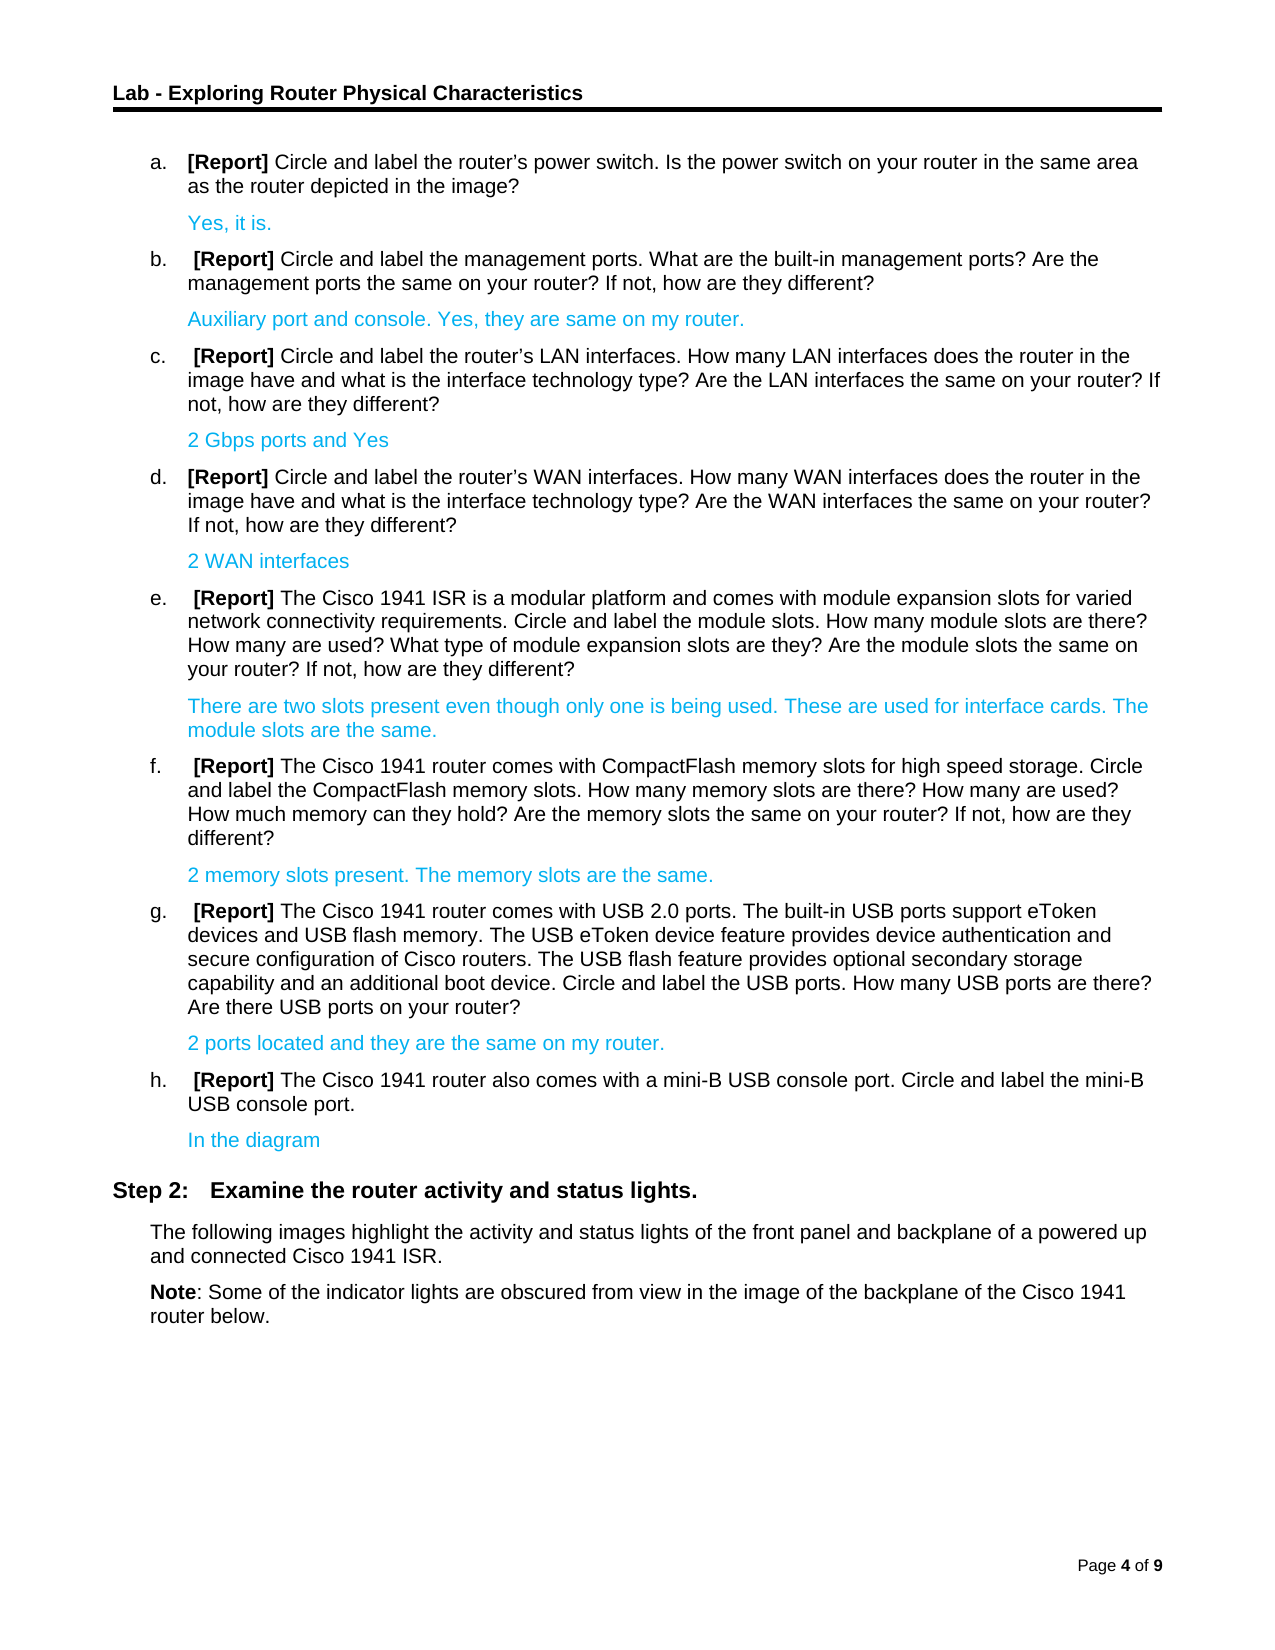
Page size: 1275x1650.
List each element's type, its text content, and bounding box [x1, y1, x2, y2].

list 2 WAN interfaces [187, 549, 1162, 573]
list There are two slots present even though only one is being used. These are used for interface cards. The module slots are the same. [187, 694, 1162, 742]
text [Report] Circle and label the management ports. What are the built-in management ports? Are the management ports the same on your router? If not, how are they different? [150, 247, 1162, 295]
text [Report] The Cisco 1941 router comes with USB 2.0 ports. The built-in USB ports support eToken devices and USB flash memory. The USB eToken device feature provides device authentication and secure configuration of Cisco routers. The USB flash feature provides optional secondary storage capability and an additional boot device. Circle and label the USB ports. How many USB ports are there? Are there USB ports on your router? [150, 899, 1162, 1019]
list Auxiliary port and console. Yes, they are same on my router. [187, 307, 1162, 331]
list 2 Gbps ports and Yes [187, 428, 1162, 452]
text Note: Some of the indicator lights are obscured from view in the image of the backplane of the Cisco 1941 router below. [150, 1280, 1162, 1328]
list Yes, it is. [187, 210, 1162, 234]
text [Report] The Cisco 1941 ISR is a modular platform and comes with module expansion slots for varied network connectivity requirements. Circle and label the module slots. How many module slots are there? How many are used? What type of module expansion slots are they? Are the module slots the same on your router? If not, how are they different? [150, 585, 1162, 681]
list In the diagram [187, 1128, 1162, 1152]
text The following images highlight the activity and status lights of the front panel and backplane of a powered up and connected Cisco 1941 ISR. [150, 1220, 1162, 1268]
list 2 ports located and they are the same on my router. [187, 1031, 1162, 1055]
text [Report] Circle and label the router’s power switch. Is the power switch on your router in the same area as the router depicted in the image? [150, 150, 1162, 198]
text [Report] Circle and label the router’s LAN interfaces. How many LAN interfaces does the router in the image have and what is the interface technology type? Are the LAN interfaces the same on your router? If not, how are they different? [150, 344, 1162, 416]
text [Report] The Cisco 1941 router also comes with a mini-B USB console port. Circle and label the mini-B USB console port. [150, 1068, 1162, 1116]
text [Report] Circle and label the router’s WAN interfaces. How many WAN interfaces does the router in the image have and what is the interface technology type? Are the WAN interfaces the same on your router? If not, how are they different? [150, 464, 1162, 536]
text [Report] The Cisco 1941 router comes with CompactFlash memory slots for high speed storage. Circle and label the CompactFlash memory slots. How many memory slots are there? How many are used? How much memory can they hold? Are the memory slots the same on your router? If not, how are they different? [150, 754, 1162, 850]
list 2 memory slots present. The memory slots are the same. [187, 862, 1162, 886]
text Examine the router activity and status lights. [112, 1177, 1162, 1203]
